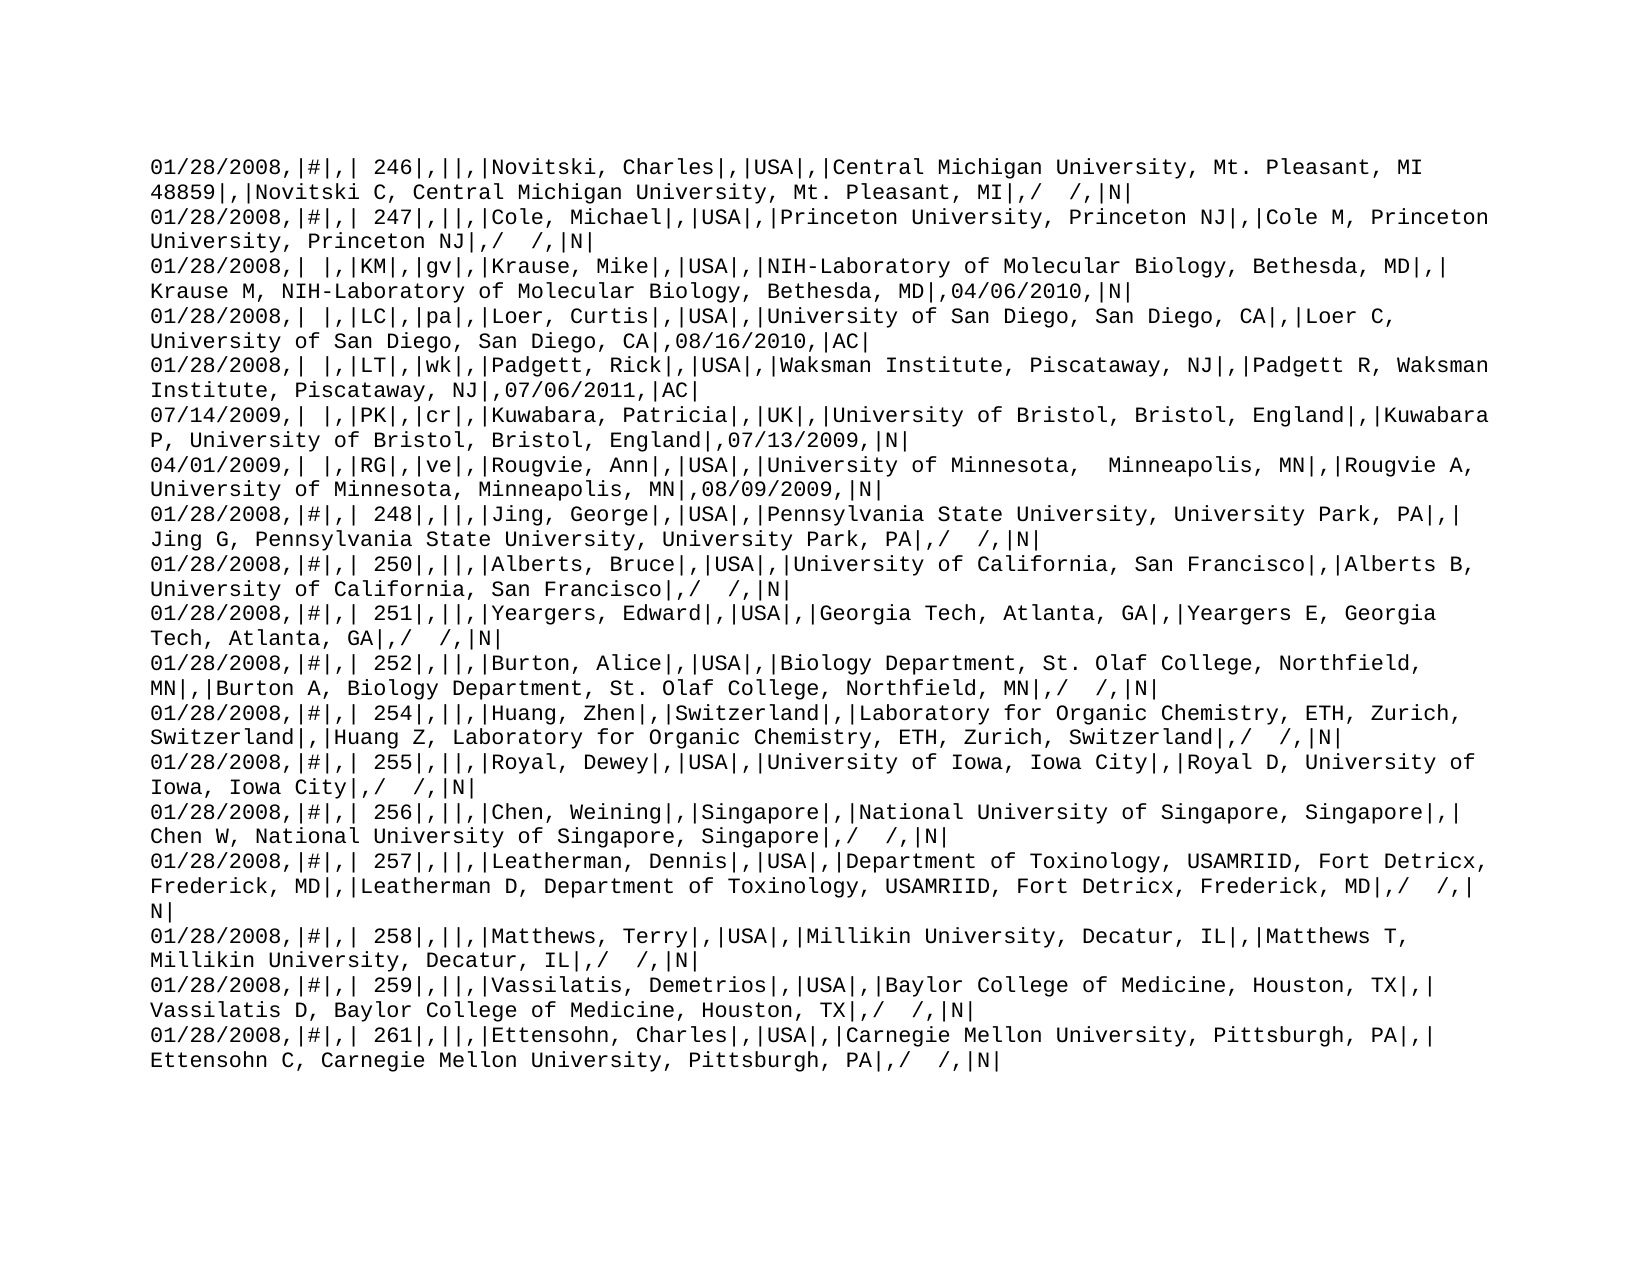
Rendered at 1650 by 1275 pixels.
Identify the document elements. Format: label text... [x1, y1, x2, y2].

text 04/01/2009,| |,|RG|,|ve|,|Rougvie, Ann|,|USA|,|University of Minnesota, Minneapolis, MN|,|Rougvie A, University of Minnesota, Minneapolis, MN|,08/09/2009,|N| [150, 454, 1500, 503]
text 01/28/2008,| |,|LT|,|wk|,|Padgett, Rick|,|USA|,|Waksman Institute, Piscataway, NJ|,|Padgett R, Waksman Institute, Piscataway, NJ|,07/06/2011,|AC| [150, 355, 1500, 404]
text 01/28/2008,|#|,| 254|,||,|Huang, Zhen|,|Switzerland|,|Laboratory for Organic Chemistry, ETH, Zurich, Switzerland|,|Huang Z, Laboratory for Organic Chemistry, ETH, Zurich, Switzerland|,/ /,|N| [150, 702, 1500, 751]
text 01/28/2008,|#|,| 250|,||,|Alberts, Bruce|,|USA|,|University of California, San Francisco|,|Alberts B, University of California, San Francisco|,/ /,|N| [150, 553, 1500, 603]
text 07/14/2009,| |,|PK|,|cr|,|Kuwabara, Patricia|,|UK|,|University of Bristol, Bristol, England|,|Kuwabara P, University of Bristol, Bristol, England|,07/13/2009,|N| [150, 404, 1500, 454]
text 01/28/2008,|#|,| 255|,||,|Royal, Dewey|,|USA|,|University of Iowa, Iowa City|,|Royal D, University of Iowa, Iowa City|,/ /,|N| [150, 751, 1500, 801]
text 01/28/2008,| |,|KM|,|gv|,|Krause, Mike|,|USA|,|NIH-Laboratory of Molecular Biology, Bethesda, MD|,|Krause M, NIH-Laboratory of Molecular Biology, Bethesda, MD|,04/06/2010,|N| [150, 256, 1500, 305]
text 01/28/2008,|#|,| 257|,||,|Leatherman, Dennis|,|USA|,|Department of Toxinology, USAMRIID, Fort Detricx, Frederick, MD|,|Leatherman D, Department of Toxinology, USAMRIID, Fort Detricx, Frederick, MD|,/ /,|N| [150, 851, 1500, 925]
text 01/28/2008,|#|,| 246|,||,|Novitski, Charles|,|USA|,|Central Michigan University, Mt. Pleasant, MI 48859|,|Novitski C, Central Michigan University, Mt. Pleasant, MI|,/ /,|N| [150, 156, 1500, 206]
text 01/28/2008,|#|,| 261|,||,|Ettensohn, Charles|,|USA|,|Carnegie Mellon University, Pittsburgh, PA|,|Ettensohn C, Carnegie Mellon University, Pittsburgh, PA|,/ /,|N| [150, 1024, 1500, 1074]
text 01/28/2008,|#|,| 247|,||,|Cole, Michael|,|USA|,|Princeton University, Princeton NJ|,|Cole M, Princeton University, Princeton NJ|,/ /,|N| [150, 206, 1500, 256]
text 01/28/2008,|#|,| 248|,||,|Jing, George|,|USA|,|Pennsylvania State University, University Park, PA|,|Jing G, Pennsylvania State University, University Park, PA|,/ /,|N| [150, 503, 1500, 553]
text 01/28/2008,|#|,| 259|,||,|Vassilatis, Demetrios|,|USA|,|Baylor College of Medicine, Houston, TX|,|Vassilatis D, Baylor College of Medicine, Houston, TX|,/ /,|N| [150, 974, 1500, 1024]
text 01/28/2008,|#|,| 252|,||,|Burton, Alice|,|USA|,|Biology Department, St. Olaf College, Northfield, MN|,|Burton A, Biology Department, St. Olaf College, Northfield, MN|,/ /,|N| [150, 652, 1500, 702]
text 01/28/2008,|#|,| 251|,||,|Yeargers, Edward|,|USA|,|Georgia Tech, Atlanta, GA|,|Yeargers E, Georgia Tech, Atlanta, GA|,/ /,|N| [150, 603, 1500, 652]
text 01/28/2008,|#|,| 256|,||,|Chen, Weining|,|Singapore|,|National University of Singapore, Singapore|,|Chen W, National University of Singapore, Singapore|,/ /,|N| [150, 801, 1500, 851]
text 01/28/2008,| |,|LC|,|pa|,|Loer, Curtis|,|USA|,|University of San Diego, San Diego, CA|,|Loer C, University of San Diego, San Diego, CA|,08/16/2010,|AC| [150, 305, 1500, 355]
text 01/28/2008,|#|,| 258|,||,|Matthews, Terry|,|USA|,|Millikin University, Decatur, IL|,|Matthews T, Millikin University, Decatur, IL|,/ /,|N| [150, 925, 1500, 974]
